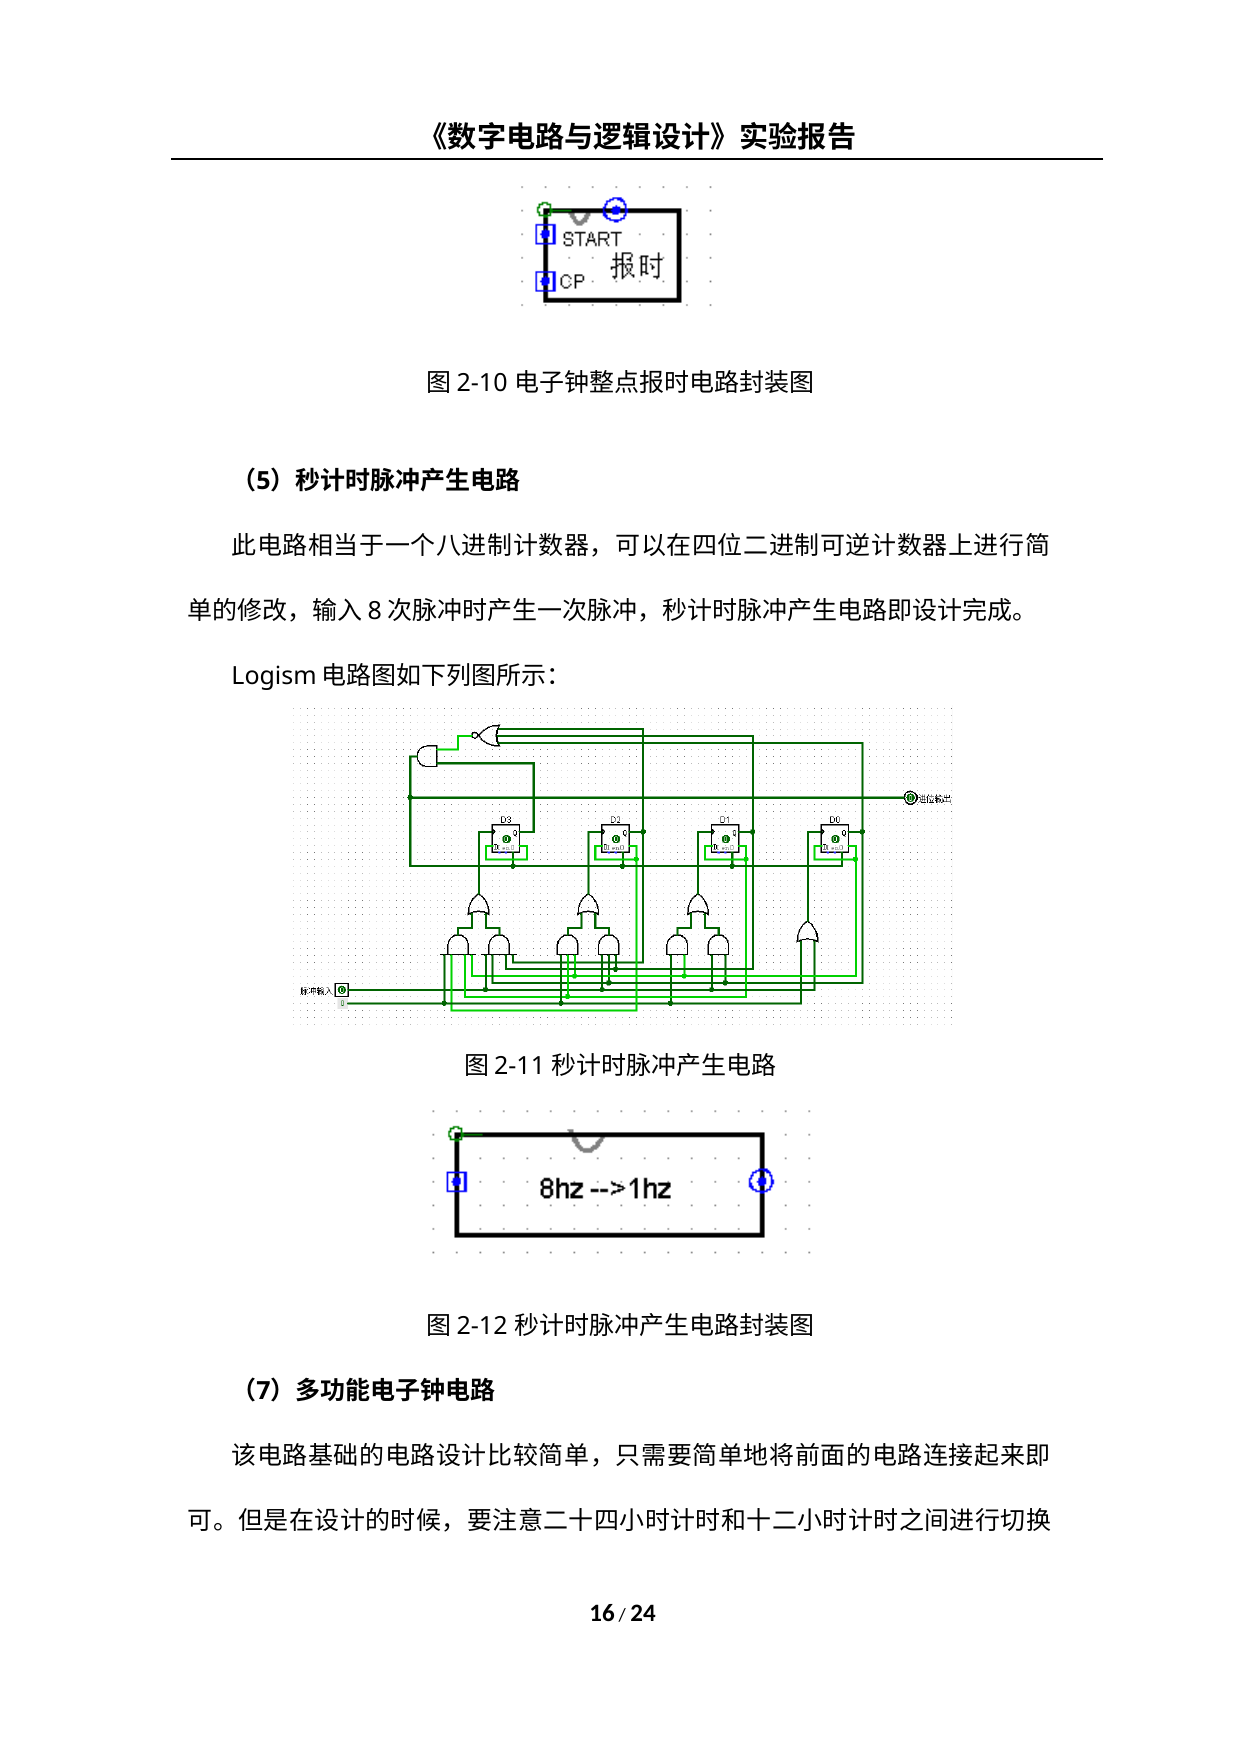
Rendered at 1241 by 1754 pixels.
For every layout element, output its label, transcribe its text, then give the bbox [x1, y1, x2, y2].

text 图2-10 电子钟整点报时电路封装图 [187, 348, 1053, 413]
text Logism电路图如下列图所示： [187, 641, 1053, 706]
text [187, 1421, 1053, 1551]
text 此电路相当于一个八进制计数器，可以在四位二进制可逆计数器上进行简单的修改，输入8次脉冲时产生一次脉冲，秒计时脉冲产生电路即设计完成。 [187, 511, 1053, 641]
picture [425, 1095, 815, 1274]
text 图2-11 秒计时脉冲产生电路 [187, 1031, 1053, 1096]
picture [520, 185, 720, 325]
text （5）秒计时脉冲产生电路 [187, 446, 1053, 511]
text （7）多功能电子钟电路 [187, 1356, 1053, 1421]
picture [287, 705, 953, 1029]
text 图2-12 秒计时脉冲产生电路封装图 [187, 1291, 1053, 1356]
